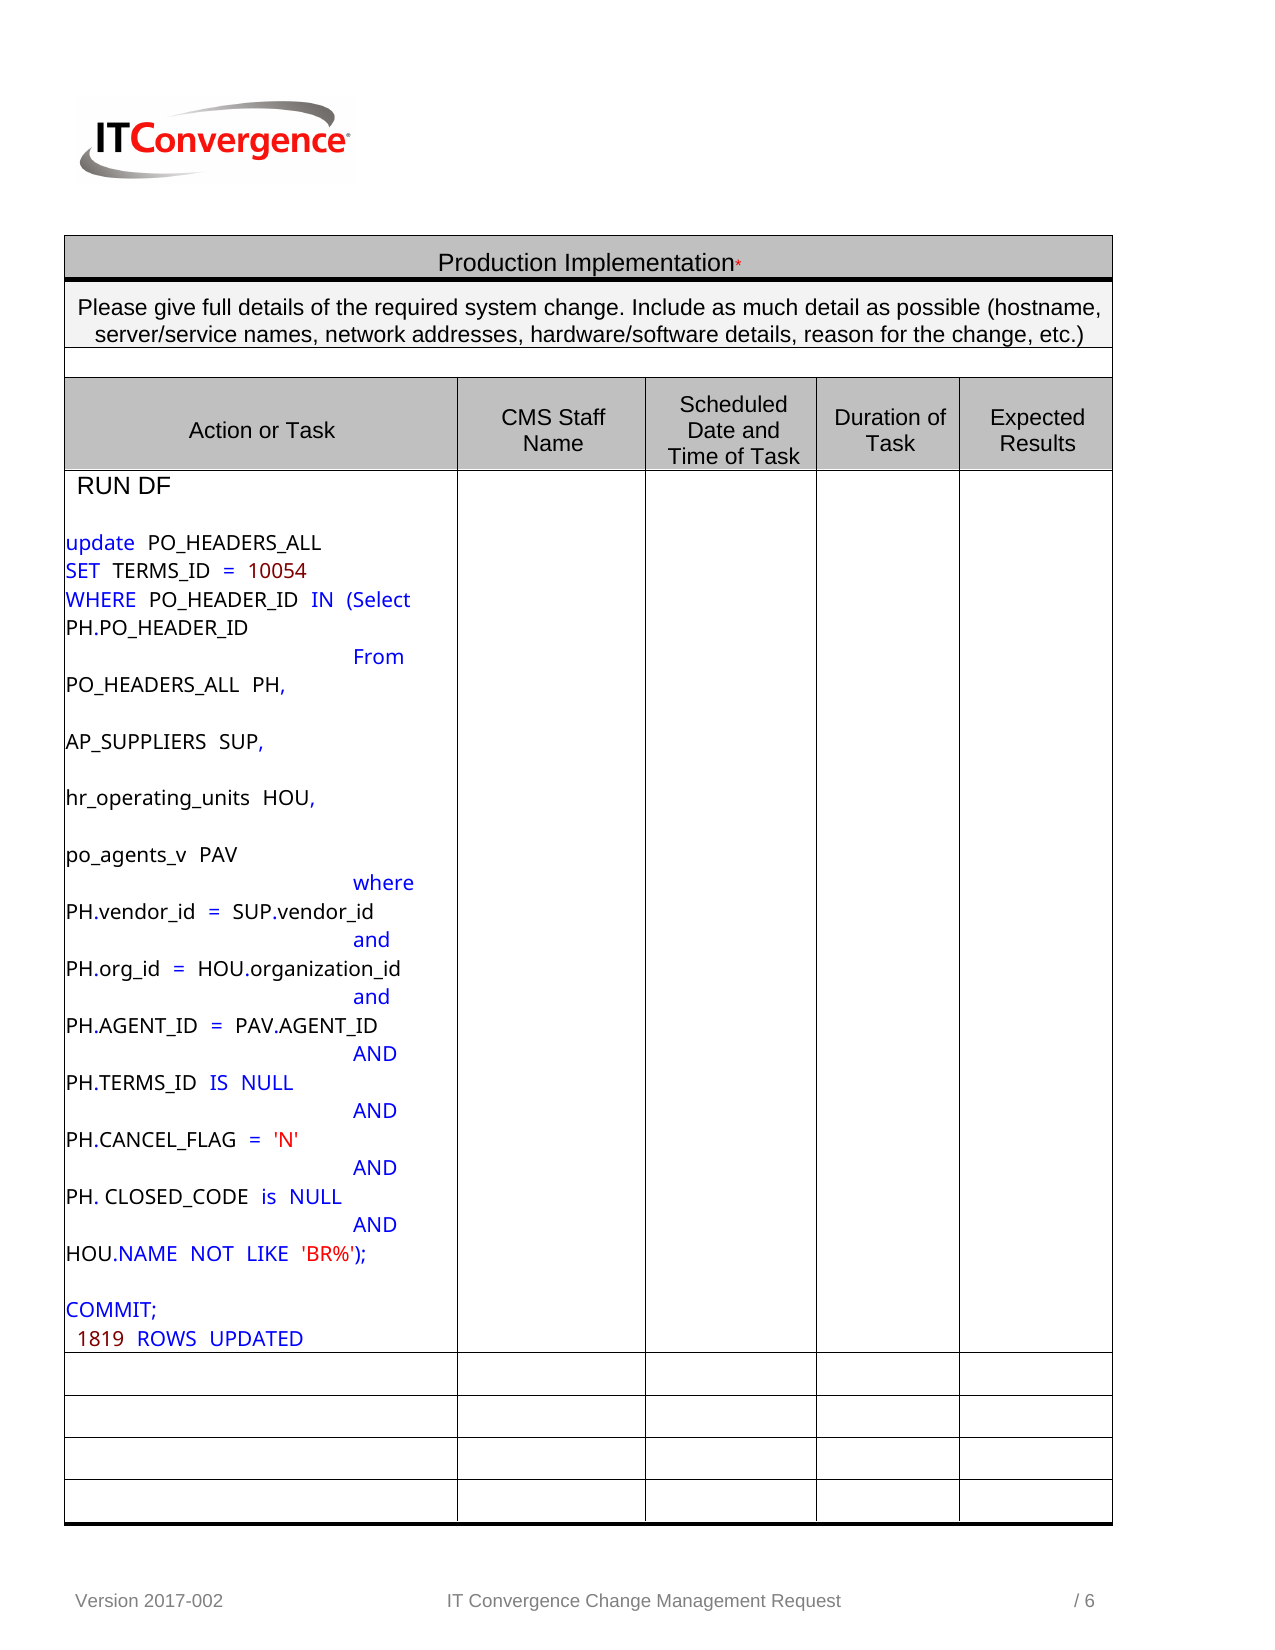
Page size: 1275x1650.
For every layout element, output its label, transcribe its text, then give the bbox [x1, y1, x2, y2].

table_cell [960, 1353, 1112, 1394]
table_cell [960, 471, 1112, 1352]
table_cell [458, 471, 645, 1352]
table_cell [1070, 348, 1112, 377]
table_cell [65, 1353, 457, 1394]
table_cell Please give full details of the required system change. Include as much detail as possible (hostname, server/service names, network addresses, hardware/software details, reason for the change, etc.) [65, 282, 1112, 347]
table_cell [817, 1353, 959, 1394]
table_cell [646, 1353, 816, 1394]
table_cell [65, 1480, 457, 1521]
table_cell [960, 1438, 1112, 1479]
table_cell Action or Task [65, 378, 457, 469]
table_cell [817, 471, 959, 1352]
table_cell [65, 348, 77, 377]
table_cell [646, 1480, 816, 1521]
table_cell [960, 1396, 1112, 1437]
table_cell [817, 1480, 959, 1521]
table_cell [960, 1480, 1112, 1521]
table_cell [646, 1396, 816, 1437]
table_cell [817, 1438, 959, 1479]
table_cell [65, 1396, 457, 1437]
table_cell [458, 1438, 645, 1479]
table_cell Expected Results [960, 378, 1112, 469]
picture [75, 95, 357, 185]
table_cell RUN DF update PO_HEADERS_ALL SET TERMS_ID = 10054 WHERE PO_HEADER_ID IN (Select PH.PO_HEADER_ID From PO_HEADERS_ALL PH, AP_SUPPLIERS SUP, hr_operating_units HOU, po_agents_v PAV where PH.vendor_id = SUP.vendor_id and PH.org_id = HOU.organization_id and PH.AGENT_ID = PAV.AGENT_ID AND PH.TERMS_ID IS NULL AND PH.CANCEL_FLAG = 'N' AND PH. CLOSED_CODE is NULL AND HOU.NAME NOT LIKE 'BR%'); COMMIT; 1819 ROWS UPDATED [65, 471, 457, 1352]
table_cell [458, 1396, 645, 1437]
table_cell [65, 1438, 457, 1479]
table_cell [817, 1396, 959, 1437]
table_header Production Implementation* [65, 236, 1112, 277]
table_cell [458, 1353, 645, 1394]
table_cell CMS Staff Name [458, 378, 645, 469]
table_cell [458, 1480, 645, 1521]
table_cell Scheduled Date and Time of Task [646, 378, 816, 469]
table_cell [646, 1438, 816, 1479]
table_cell [646, 471, 816, 1352]
table_cell Duration of Task [817, 378, 959, 469]
